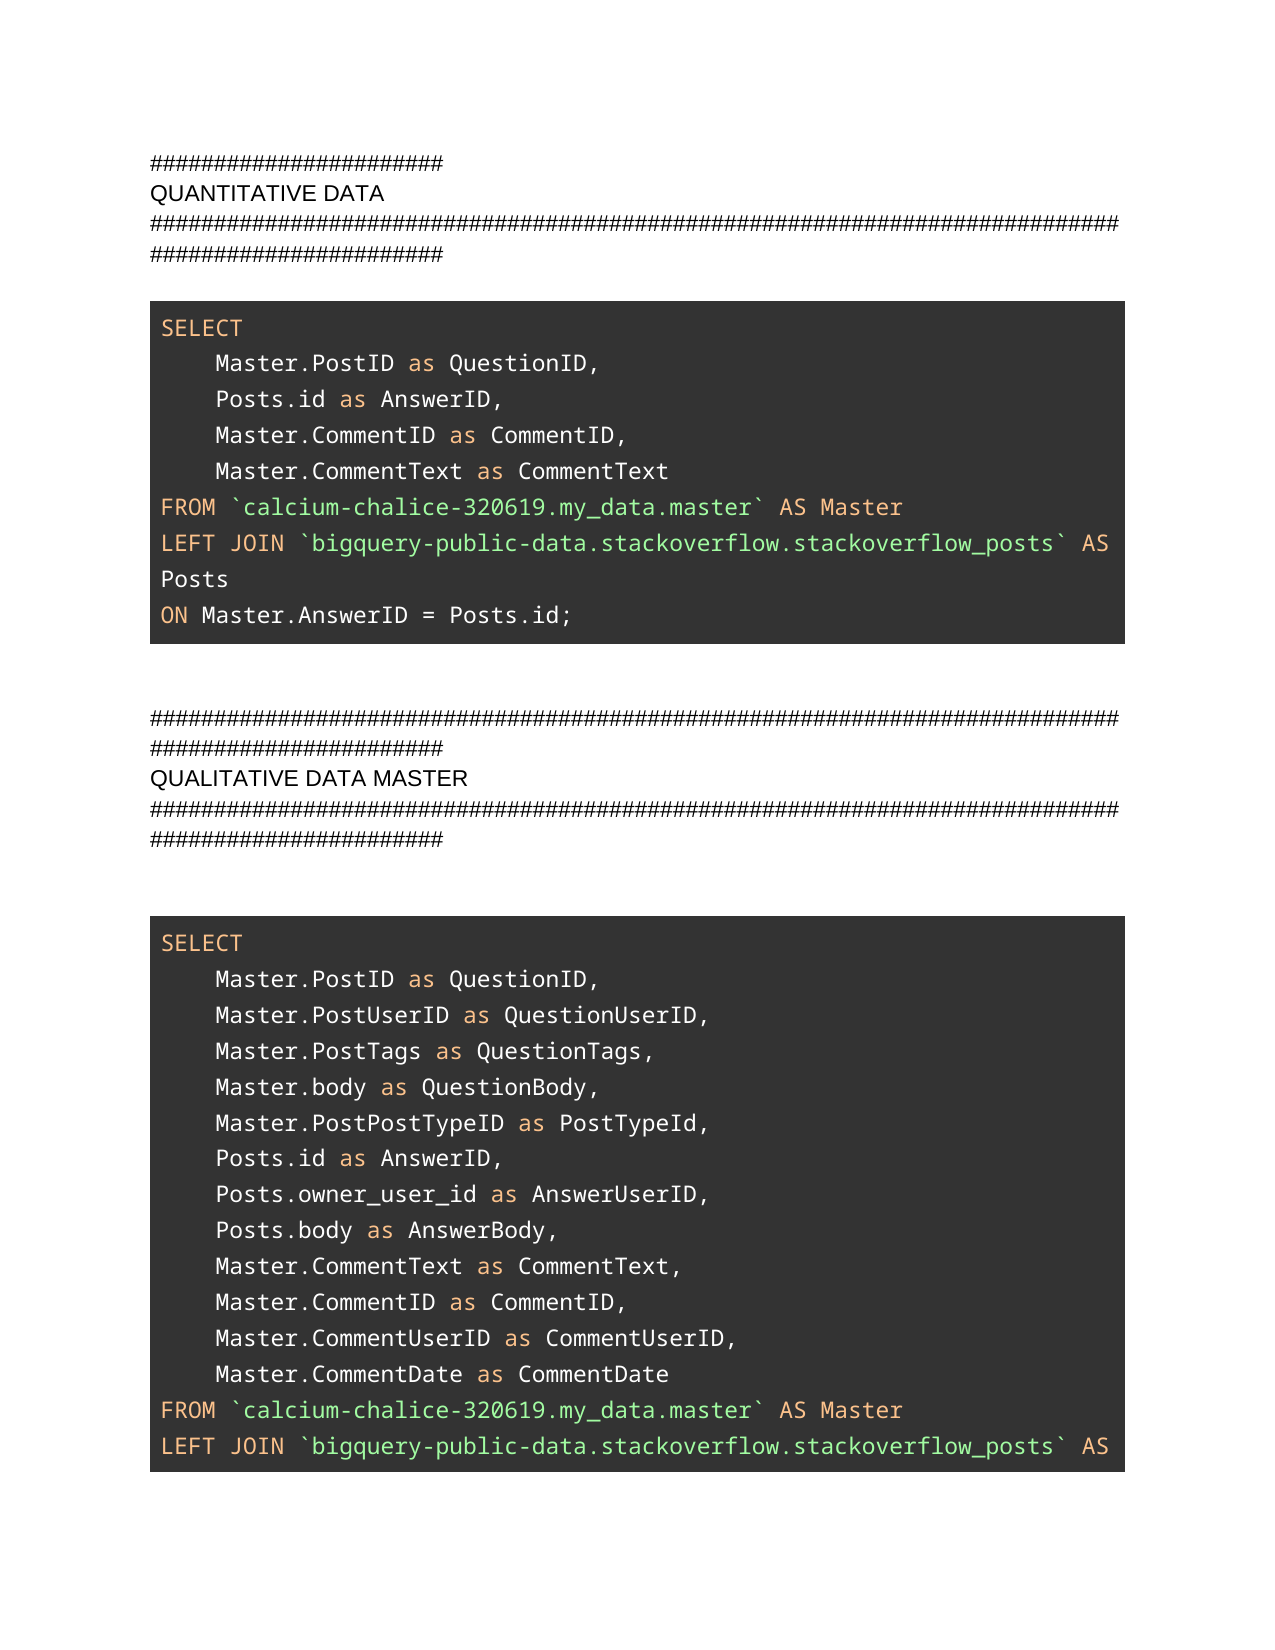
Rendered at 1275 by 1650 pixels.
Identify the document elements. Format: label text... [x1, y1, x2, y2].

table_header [150, 916, 1125, 1472]
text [150, 150, 1125, 176]
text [150, 210, 1125, 267]
text ################################################################################################### [150, 705, 1125, 761]
text ################################################################################################### [150, 796, 1125, 852]
table_header SELECT Master.PostID as QuestionID, Posts.id as AnswerID, Master.CommentID as CommentID, Master.CommentText as CommentText FROM `calcium-chalice-320619.my_data.master` AS Master LEFT JOIN `bigquery-public-data.stackoverflow.stackoverflow_posts` AS Posts ON Master.AnswerID = Posts.id; [150, 301, 1125, 644]
text QUALITATIVE DATA MASTER [150, 765, 1125, 792]
text QUANTITATIVE DATA [150, 180, 1125, 207]
